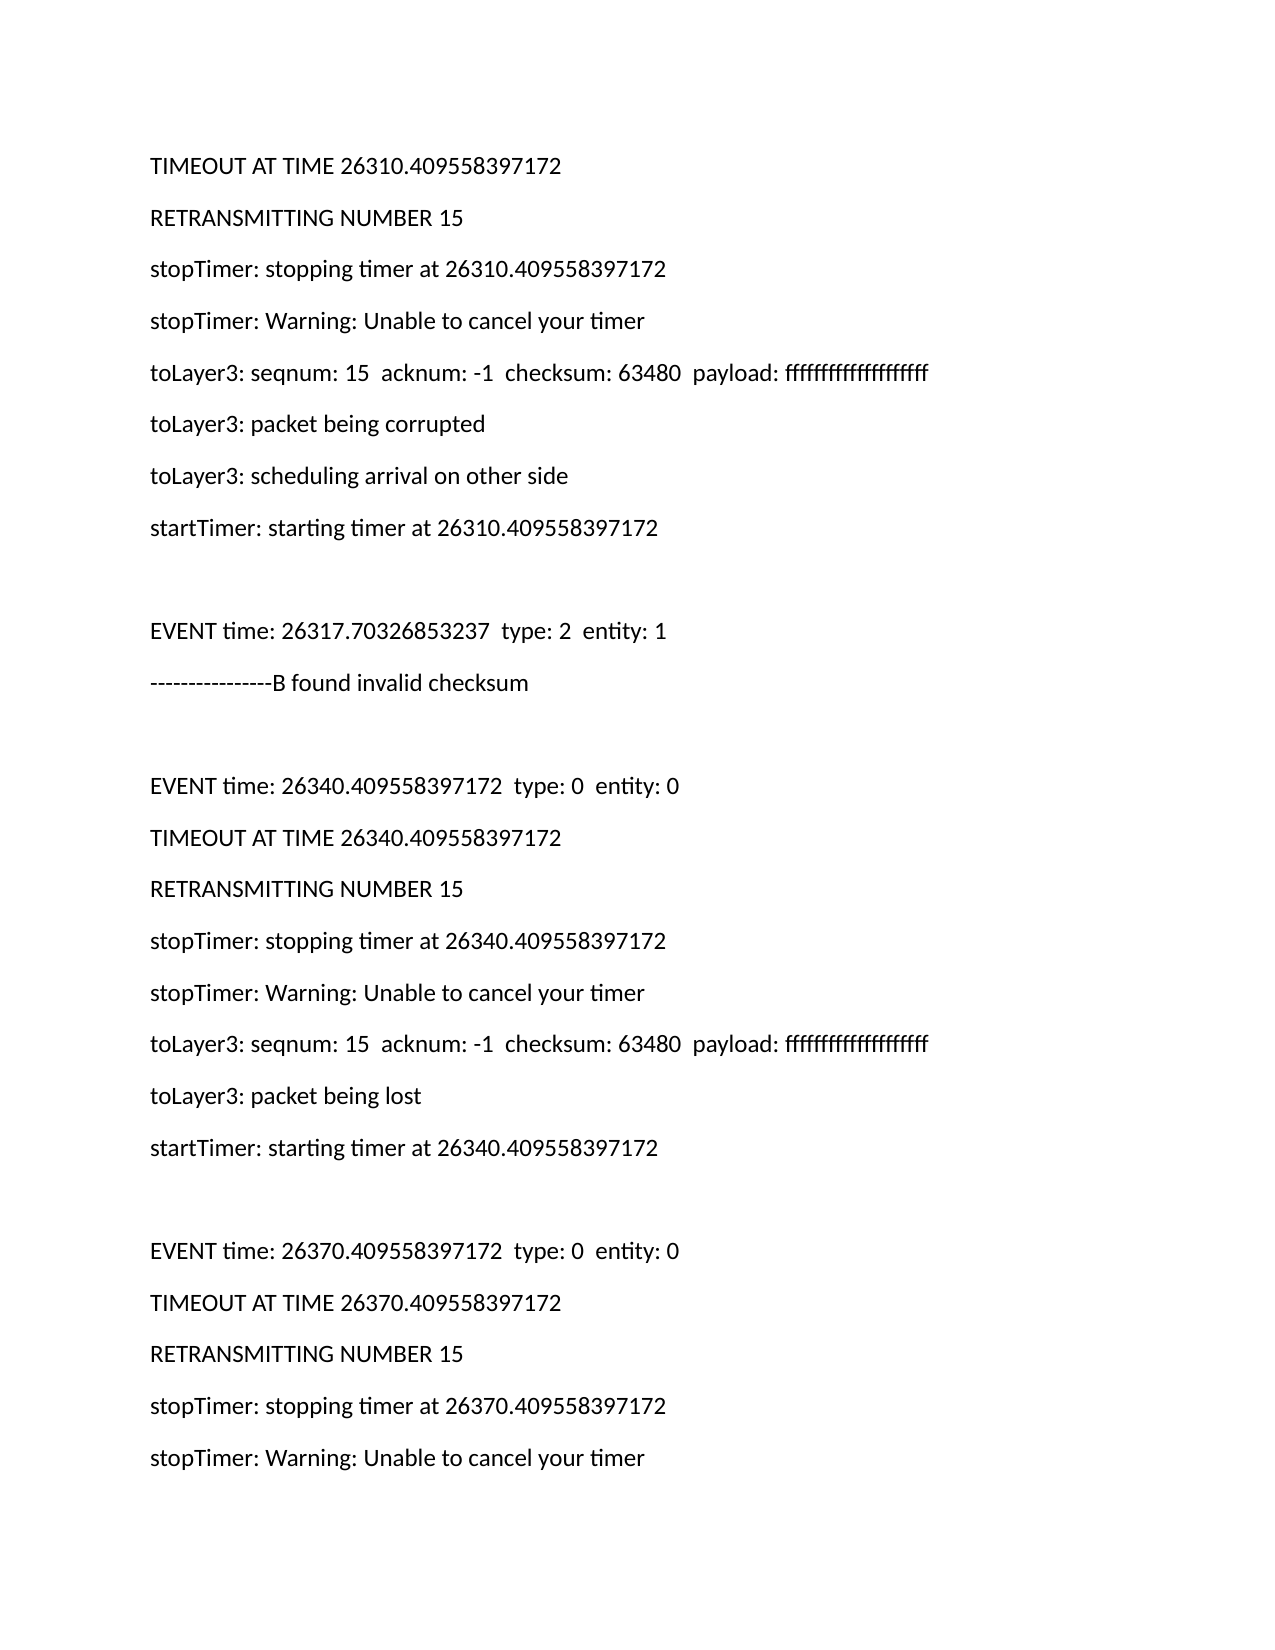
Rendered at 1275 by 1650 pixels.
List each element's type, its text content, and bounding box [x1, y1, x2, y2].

text startTimer: starting timer at 26340.409558397172 [150, 1132, 1125, 1162]
text toLayer3: packet being corrupted [150, 408, 1125, 439]
text RETRANSMITTING NUMBER 15 [150, 1338, 1125, 1369]
text RETRANSMITTING NUMBER 15 [150, 202, 1125, 232]
text stopTimer: stopping timer at 26370.409558397172 [150, 1390, 1125, 1421]
text EVENT time: 26317.70326853237 type: 2 entity: 1 [150, 615, 1125, 646]
text stopTimer: Warning: Unable to cancel your timer [150, 305, 1125, 336]
text toLayer3: packet being lost [150, 1080, 1125, 1111]
text stopTimer: Warning: Unable to cancel your timer [150, 1442, 1125, 1472]
text TIMEOUT AT TIME 26310.409558397172 [150, 150, 1125, 181]
text toLayer3: seqnum: 15 acknum: -1 checksum: 63480 payload: ffffffffffffffffffff [150, 1028, 1125, 1059]
text startTimer: starting timer at 26310.409558397172 [150, 512, 1125, 542]
text EVENT time: 26370.409558397172 type: 0 entity: 0 [150, 1235, 1125, 1266]
text toLayer3: seqnum: 15 acknum: -1 checksum: 63480 payload: ffffffffffffffffffff [150, 357, 1125, 387]
text EVENT time: 26340.409558397172 type: 0 entity: 0 [150, 770, 1125, 801]
text toLayer3: scheduling arrival on other side [150, 460, 1125, 491]
text ----------------B found invalid checksum [150, 667, 1125, 697]
text RETRANSMITTING NUMBER 15 [150, 873, 1125, 904]
text stopTimer: Warning: Unable to cancel your timer [150, 977, 1125, 1007]
text TIMEOUT AT TIME 26340.409558397172 [150, 822, 1125, 852]
text stopTimer: stopping timer at 26310.409558397172 [150, 253, 1125, 284]
text stopTimer: stopping timer at 26340.409558397172 [150, 925, 1125, 956]
text TIMEOUT AT TIME 26370.409558397172 [150, 1287, 1125, 1317]
